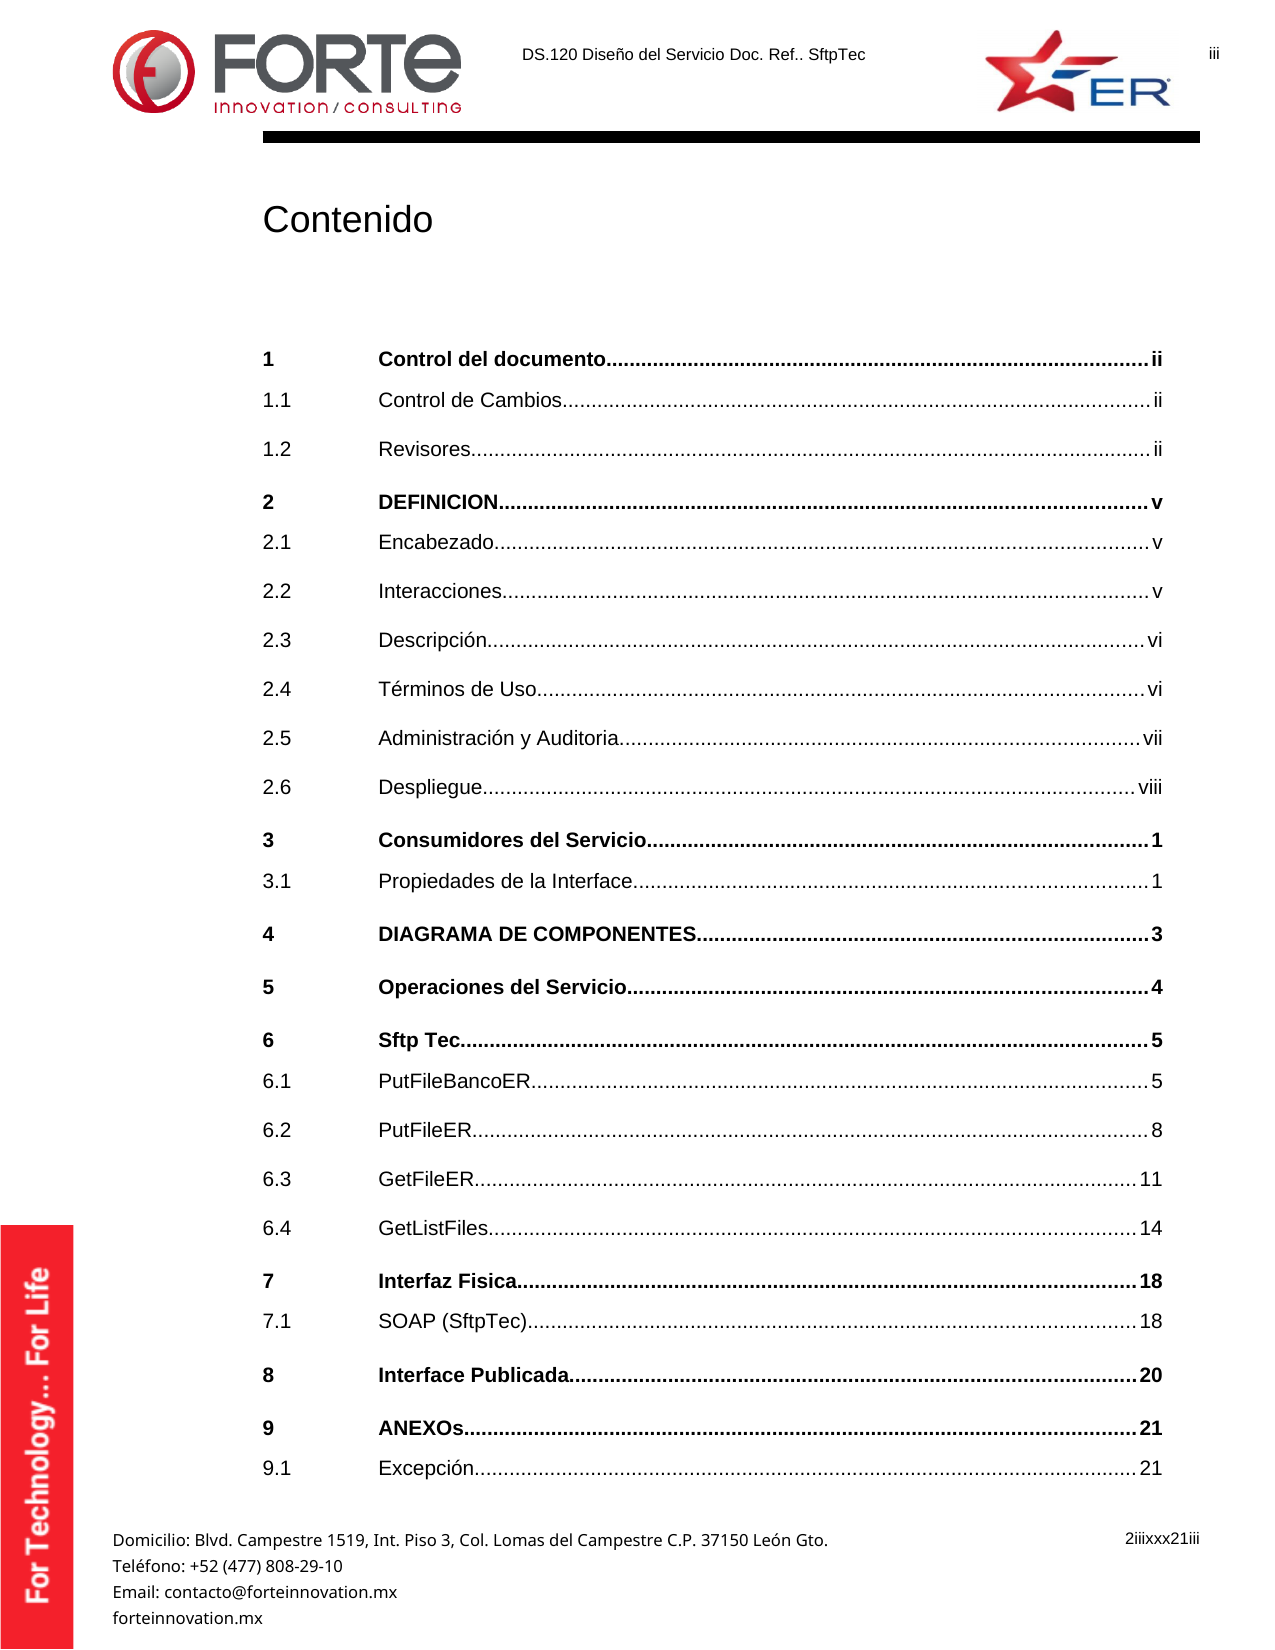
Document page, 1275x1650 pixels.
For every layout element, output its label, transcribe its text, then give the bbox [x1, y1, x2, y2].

picture [112, 30, 461, 113]
text 2.3 Descripción vi [262, 628, 1200, 652]
text 1.1 Control de Cambios ii [262, 387, 1200, 411]
text 3 Consumidores del Servicio 1 [262, 828, 1200, 852]
text 5 Operaciones del Servicio 4 [262, 975, 1200, 999]
text 2.1 Encabezado v [262, 530, 1200, 554]
text 6.4 GetListFiles 14 [262, 1216, 1200, 1239]
text 6.1 PutFileBancoER 5 [262, 1069, 1200, 1093]
text 6.2 PutFileER 8 [262, 1118, 1200, 1142]
text 2.6 Despliegue viii [262, 775, 1200, 799]
text Contenido [262, 132, 1200, 240]
picture [976, 29, 1180, 113]
text 2.4 Términos de Uso vi [262, 677, 1200, 701]
text 7 Interfaz Fisica 18 [262, 1269, 1200, 1293]
text 7.1 SOAP (SftpTec) 18 [262, 1309, 1200, 1333]
text 2 DEFINICION v [262, 489, 1200, 513]
text 1 Control del documento ii [262, 347, 1200, 371]
text 2.2 Interacciones v [262, 579, 1200, 603]
text 6 Sftp Tec 5 [262, 1028, 1200, 1052]
text 3.1 Propiedades de la Interface 1 [262, 869, 1200, 893]
text 9 ANEXOs 21 [262, 1416, 1200, 1439]
text 4 DIAGRAMA DE COMPONENTES 3 [262, 922, 1200, 946]
text 2.5 Administración y Auditoria vii [262, 726, 1200, 750]
text 9.1 Excepción 21 [262, 1456, 1200, 1480]
text 6.3 GetFileER 11 [262, 1167, 1200, 1191]
text 1.2 Revisores ii [262, 436, 1200, 460]
text 8 Interface Publicada 20 [262, 1362, 1200, 1386]
